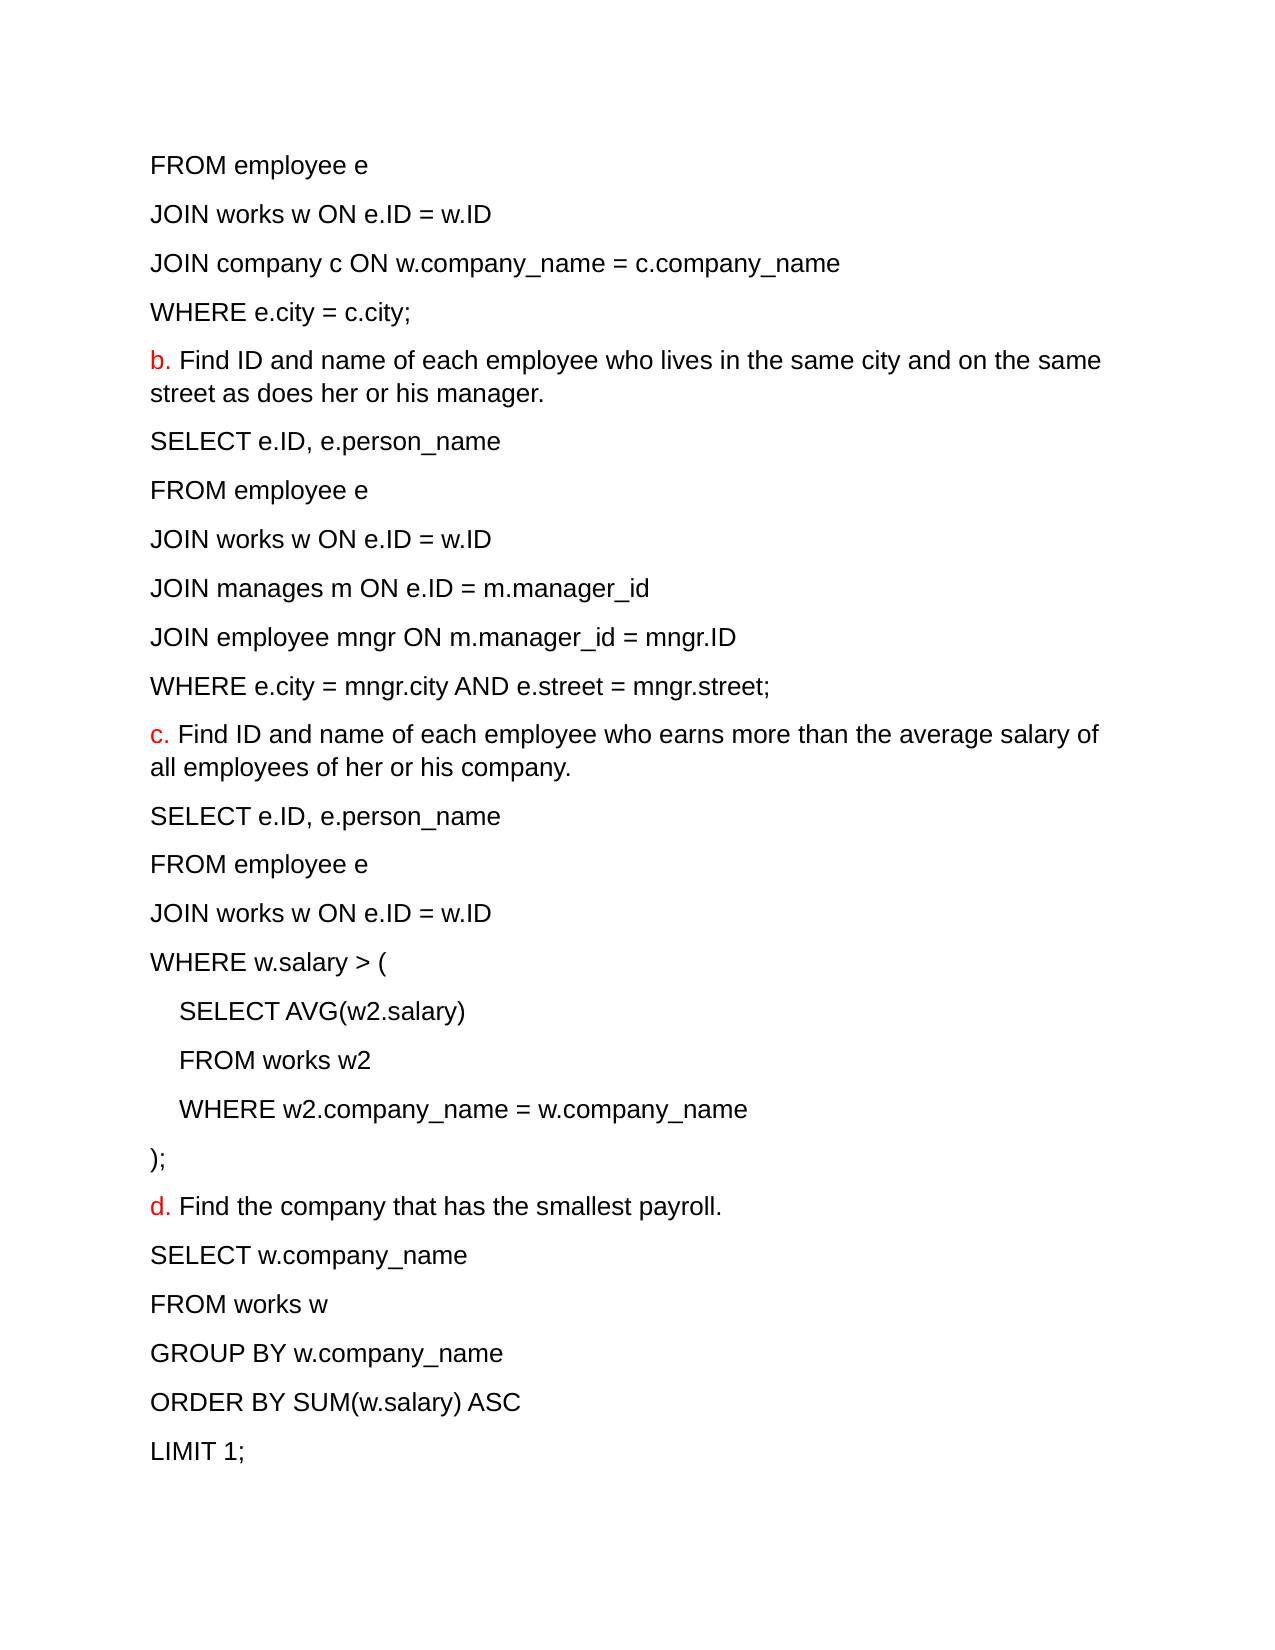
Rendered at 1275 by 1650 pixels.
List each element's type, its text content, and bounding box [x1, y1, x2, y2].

text JOIN employee mngr ON m.manager_id = mngr.ID [150, 622, 1125, 652]
text ); [150, 1143, 1125, 1172]
text SELECT AVG(w2.salary) [150, 996, 1125, 1026]
text d. Find the company that has the smallest payroll. [150, 1191, 1125, 1221]
text WHERE e.city = mngr.city AND e.street = mngr.street; [150, 671, 1125, 701]
text WHERE e.city = c.city; [150, 297, 1125, 326]
text WHERE w2.company_name = w.company_name [150, 1094, 1125, 1124]
text WHERE w.salary > ( [150, 947, 1125, 977]
text JOIN works w ON e.ID = w.ID [150, 898, 1125, 928]
text FROM employee e [150, 150, 1125, 180]
text GROUP BY w.company_name [150, 1338, 1125, 1368]
text b. Find ID and name of each employee who lives in the same city and on the same street as does her or his manager. [150, 345, 1125, 407]
text SELECT e.ID, e.person_name [150, 801, 1125, 831]
text FROM employee e [150, 475, 1125, 505]
text JOIN works w ON e.ID = w.ID [150, 524, 1125, 554]
text SELECT e.ID, e.person_name [150, 426, 1125, 456]
text JOIN manages m ON e.ID = m.manager_id [150, 573, 1125, 603]
text c. Find ID and name of each employee who earns more than the average salary of all employees of her or his company. [150, 719, 1125, 782]
text FROM employee e [150, 849, 1125, 879]
text ORDER BY SUM(w.salary) ASC [150, 1387, 1125, 1417]
text JOIN company c ON w.company_name = c.company_name [150, 248, 1125, 278]
text FROM works w [150, 1289, 1125, 1319]
text LIMIT 1; [150, 1436, 1125, 1466]
text JOIN works w ON e.ID = w.ID [150, 199, 1125, 229]
text FROM works w2 [150, 1045, 1125, 1075]
text SELECT w.company_name [150, 1240, 1125, 1270]
